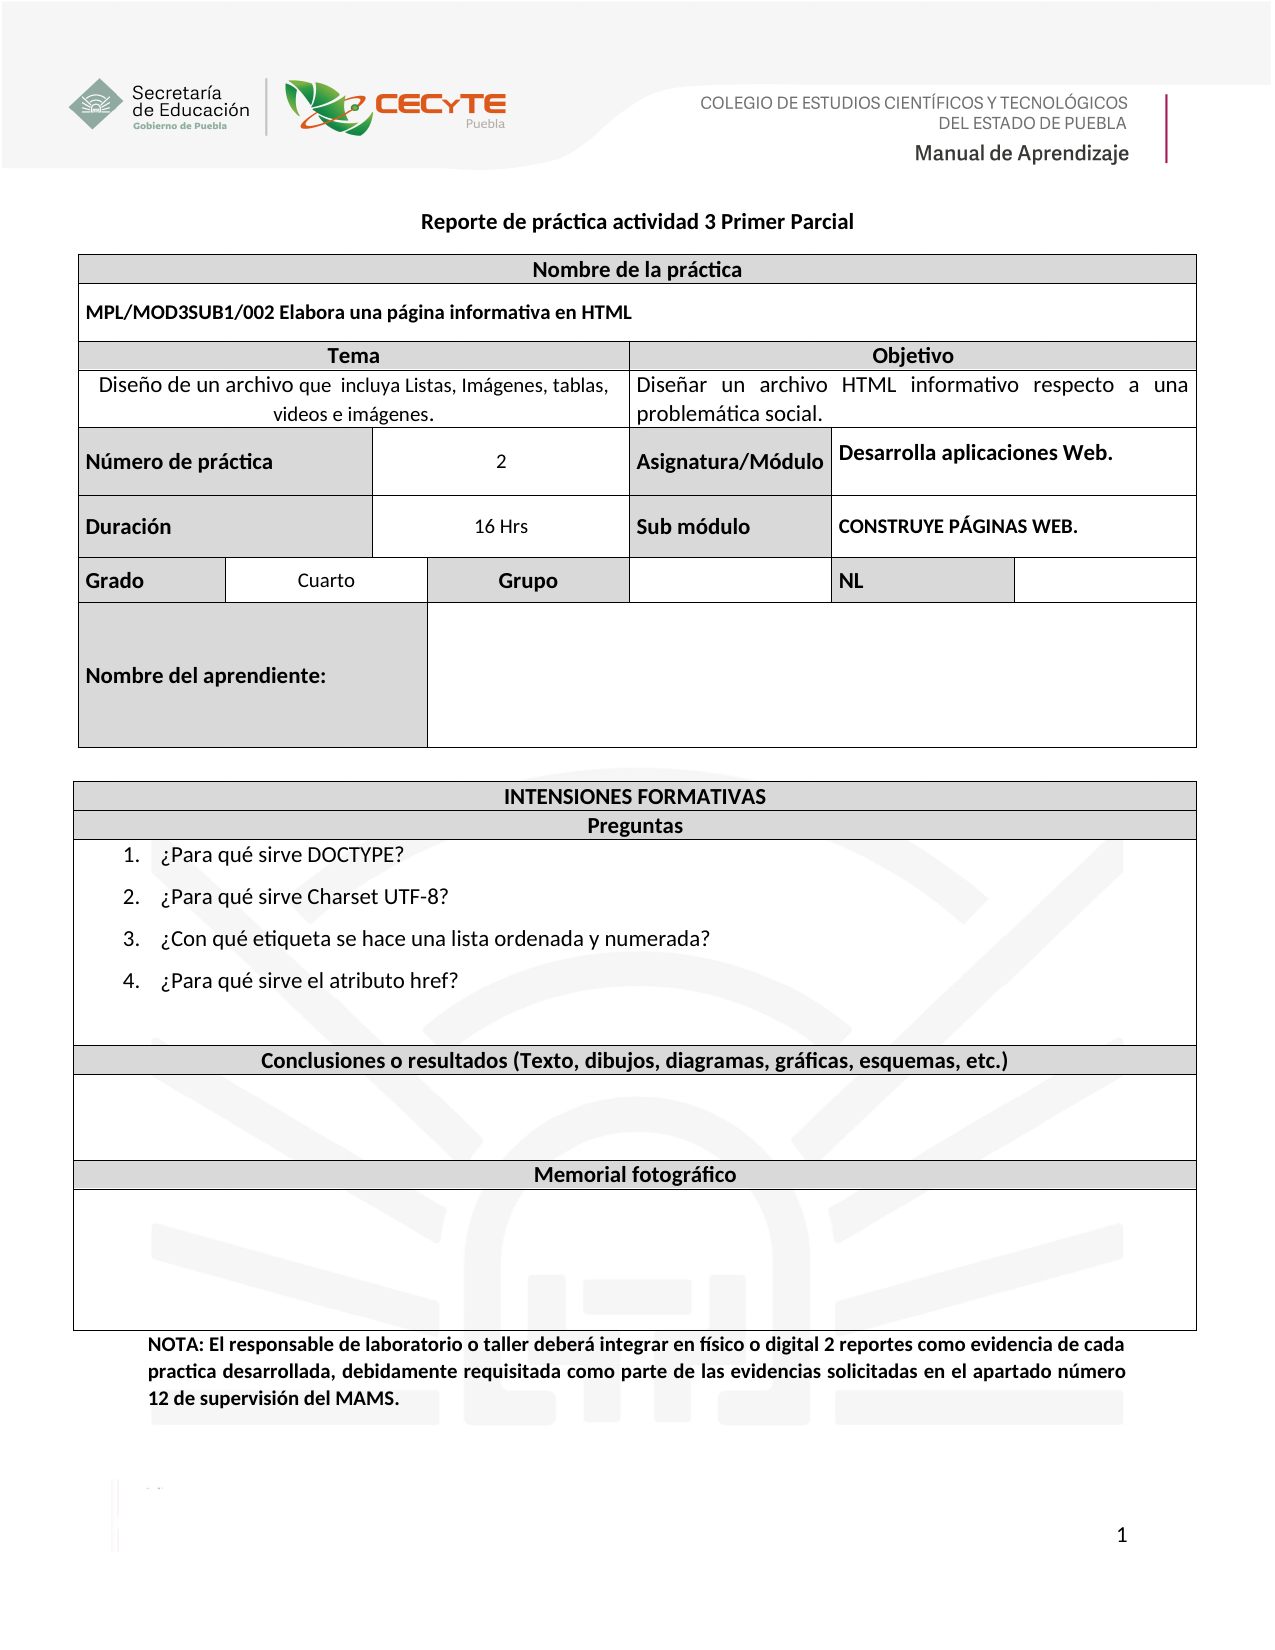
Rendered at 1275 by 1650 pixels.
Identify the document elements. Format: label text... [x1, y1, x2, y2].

table_header Nombre de la práctica [79, 255, 1196, 283]
table_cell Grupo [428, 558, 629, 602]
table_cell Desarrolla aplicaciones Web. [832, 428, 1196, 495]
table_cell Objetivo [630, 342, 1196, 369]
table_cell [74, 1075, 1196, 1159]
table_cell Asignatura/Módulo [630, 428, 831, 495]
table_cell [630, 558, 831, 602]
table_cell Sub módulo [630, 496, 831, 557]
table_cell [428, 603, 1196, 747]
table_cell Preguntas [74, 811, 1196, 839]
table_cell Duración [79, 496, 372, 557]
table_cell Diseño de un archivo que incluya Listas, Imágenes, tablas, videos e imágenes. [79, 371, 629, 427]
table_header INTENSIONES FORMATIVAS [74, 782, 1196, 810]
table_cell Diseñar un archivo HTML informativo respecto a una problemática social. [630, 371, 1196, 427]
text Reporte de práctica actividad 3 Primer Parcial [148, 207, 1127, 235]
table_cell ¿Para qué sirve DOCTYPE? ¿Para qué sirve Charset UTF-8? ¿Con qué etiqueta se hace una lista ordenada y numerada? ¿Para qué sirve el atributo href? [74, 840, 1196, 1045]
table_cell 2 [373, 428, 629, 495]
table_cell Grado [79, 558, 225, 602]
picture [1, 1, 1271, 1644]
table_cell CONSTRUYE PÁGINAS WEB. [832, 496, 1196, 557]
table_cell [1015, 558, 1196, 602]
table_cell Nombre del aprendiente: [79, 603, 427, 747]
table_cell Memorial fotográfico [74, 1161, 1196, 1188]
table_cell NL [832, 558, 1014, 602]
table_cell [74, 1190, 1196, 1330]
table_cell Conclusiones o resultados (Texto, dibujos, diagramas, gráficas, esquemas, etc.) [74, 1046, 1196, 1074]
table_cell Cuarto [226, 558, 427, 602]
table_cell Tema [79, 342, 629, 369]
text NOTA: El responsable de laboratorio o taller deberá integrar en físico o digital 2 reportes como evidencia de cada practica desarrollada, debidamente requisitada como parte de las evidencias solicitadas en el apartado número 12 de supervisión del MAMS. [148, 1331, 1127, 1411]
table_cell MPL/MOD3SUB1/002 Elabora una página informativa en HTML [79, 284, 1196, 341]
table_cell Número de práctica [79, 428, 372, 495]
table_cell 16 Hrs [373, 496, 629, 557]
